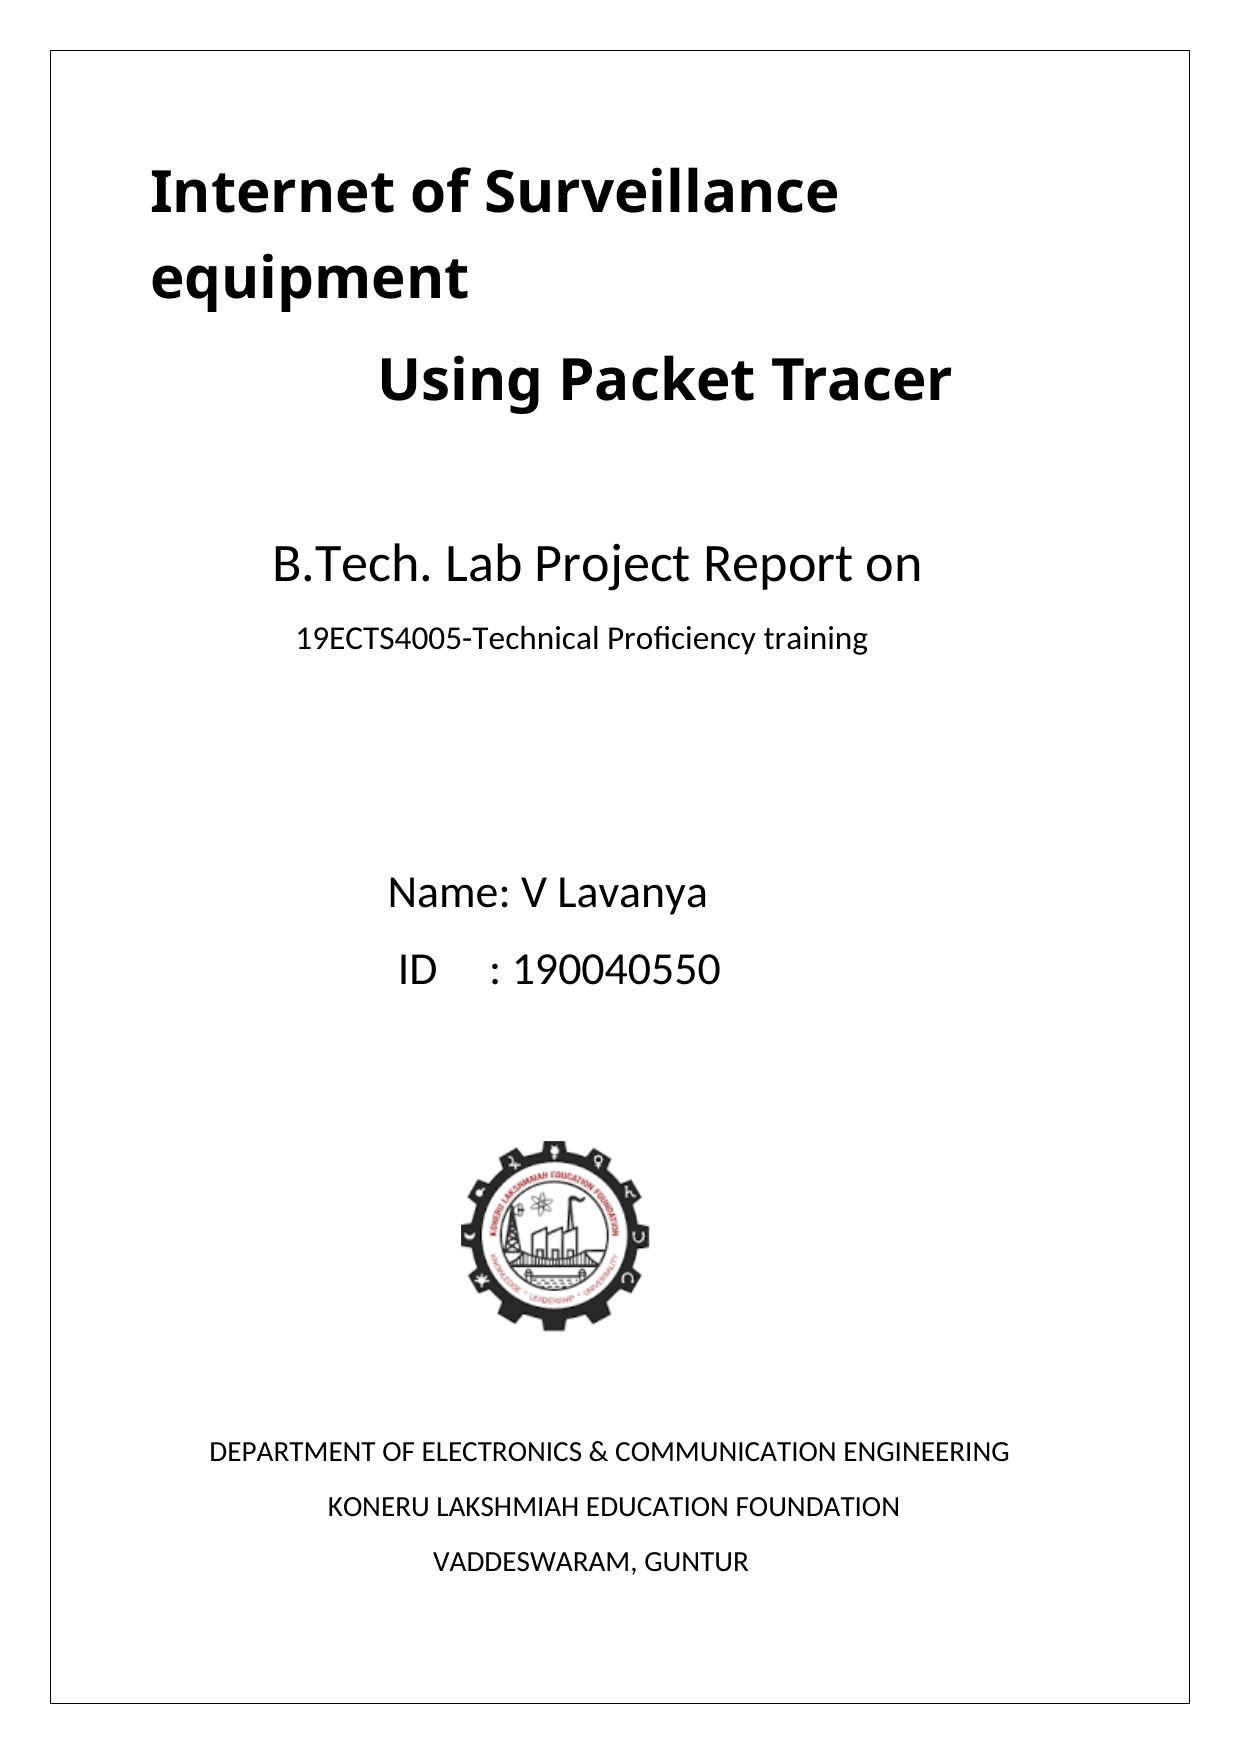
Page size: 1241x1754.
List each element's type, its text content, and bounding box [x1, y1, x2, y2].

picture [461, 1141, 650, 1335]
text B.Tech. Lab Project Report on [150, 529, 1090, 595]
text Internet of Surveillance equipment [150, 150, 1090, 315]
text ID : 190040550 [150, 940, 1090, 996]
text Name: V Lavanya [150, 863, 1090, 919]
text 19ECTS4005-Technical Proficiency training [150, 617, 1090, 658]
text Using Packet Tracer [150, 338, 1090, 418]
text KONERU LAKSHMIAH EDUCATION FOUNDATION [150, 1488, 1090, 1523]
text VADDESWARAM, GUNTUR [150, 1543, 1090, 1578]
text DEPARTMENT OF ELECTRONICS & COMMUNICATION ENGINEERING [150, 1433, 1090, 1468]
